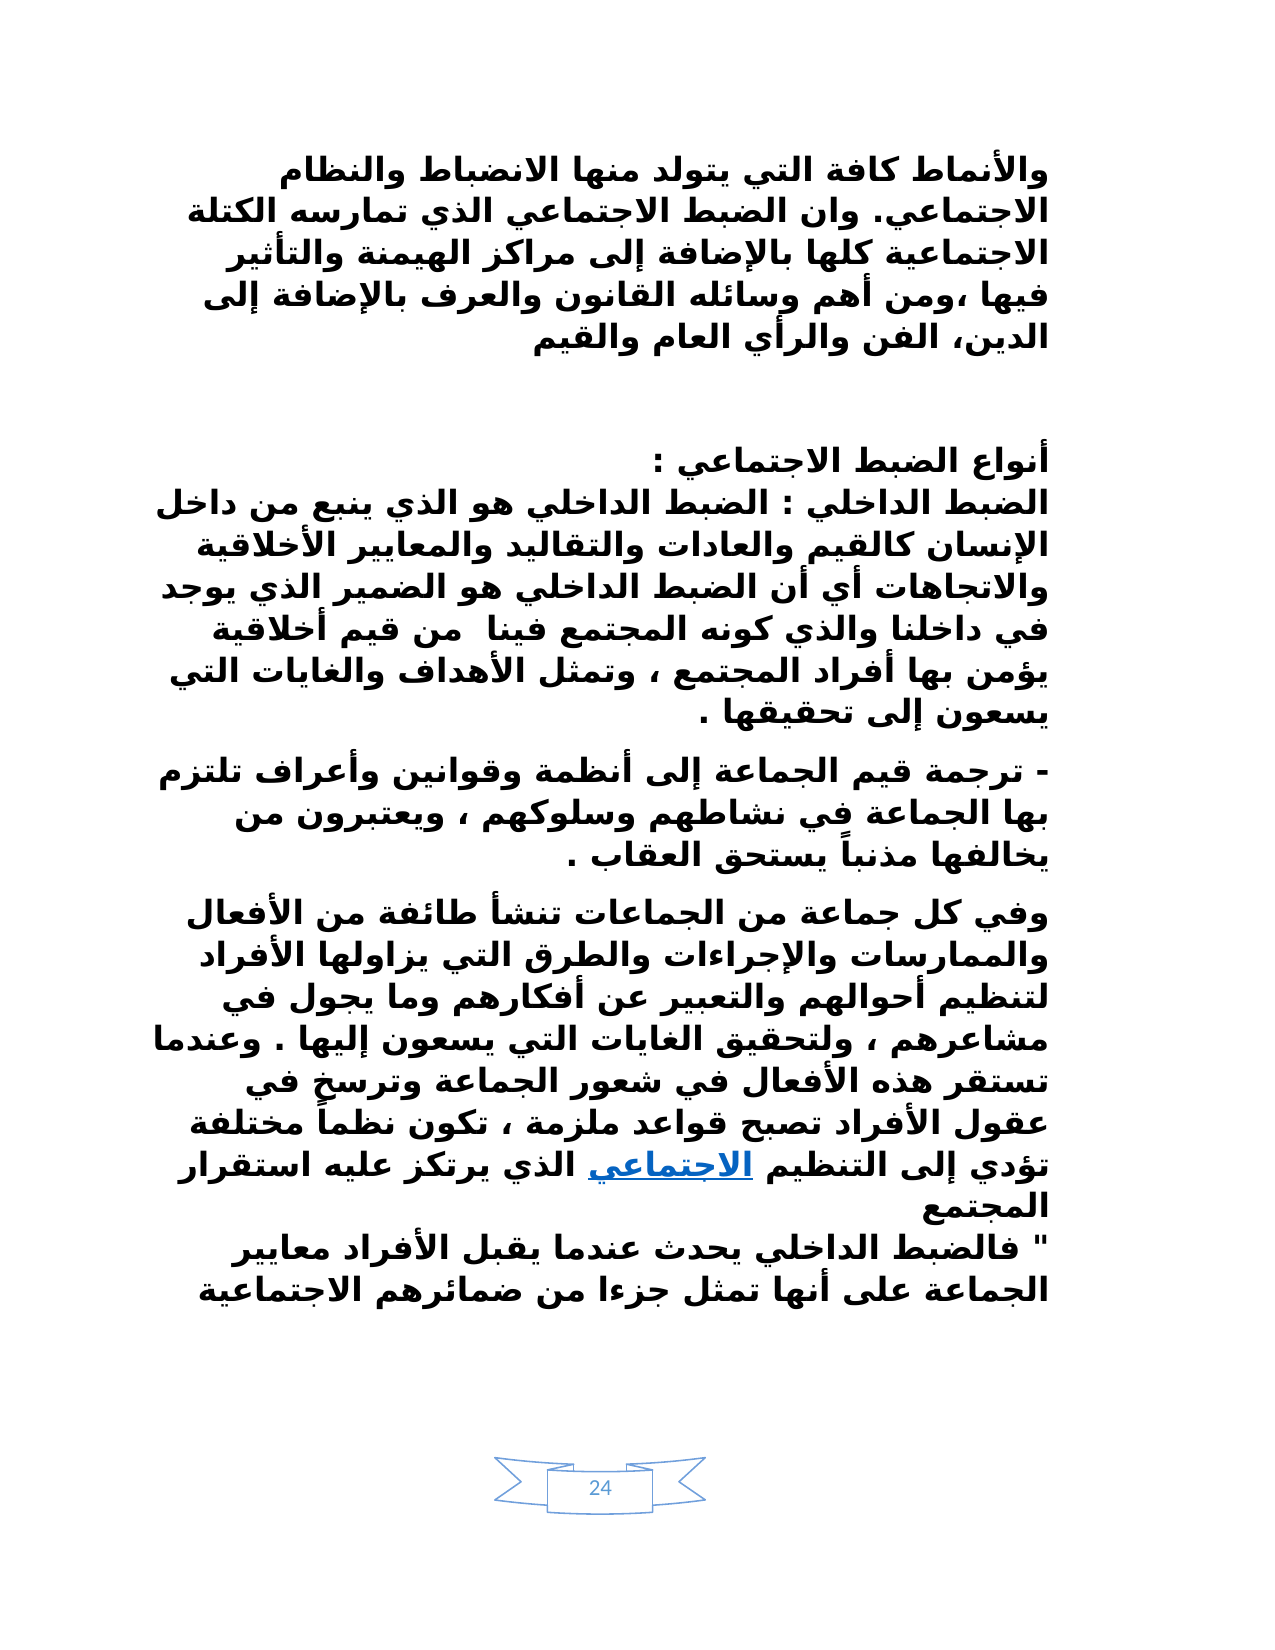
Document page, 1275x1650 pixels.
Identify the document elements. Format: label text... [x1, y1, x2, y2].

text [150, 894, 1050, 1309]
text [150, 150, 1050, 356]
text أنواع الضبط الاجتماعي : الضبط الداخلي : الضبط الداخلي هو الذي ينبع من داخل الإنسان كالقيم والعادات والتقاليد والمعايير الأخلاقية والاتجاهات أي أن الضبط الداخلي هو الضمير الذي يوجد في داخلنا والذي كونه المجتمع فينا من قيم أخلاقية يؤمن بها أفراد المجتمع ، وتمثل الأهداف والغايات التي يسعون إلى تحقيقها . [150, 442, 1050, 732]
text - ترجمة قيم الجماعة إلى أنظمة وقوانين وأعراف تلتزم بها الجماعة في نشاطهم وسلوكهم ، ويعتبرون من يخالفها مذنباً يستحق العقاب . [150, 751, 1050, 874]
